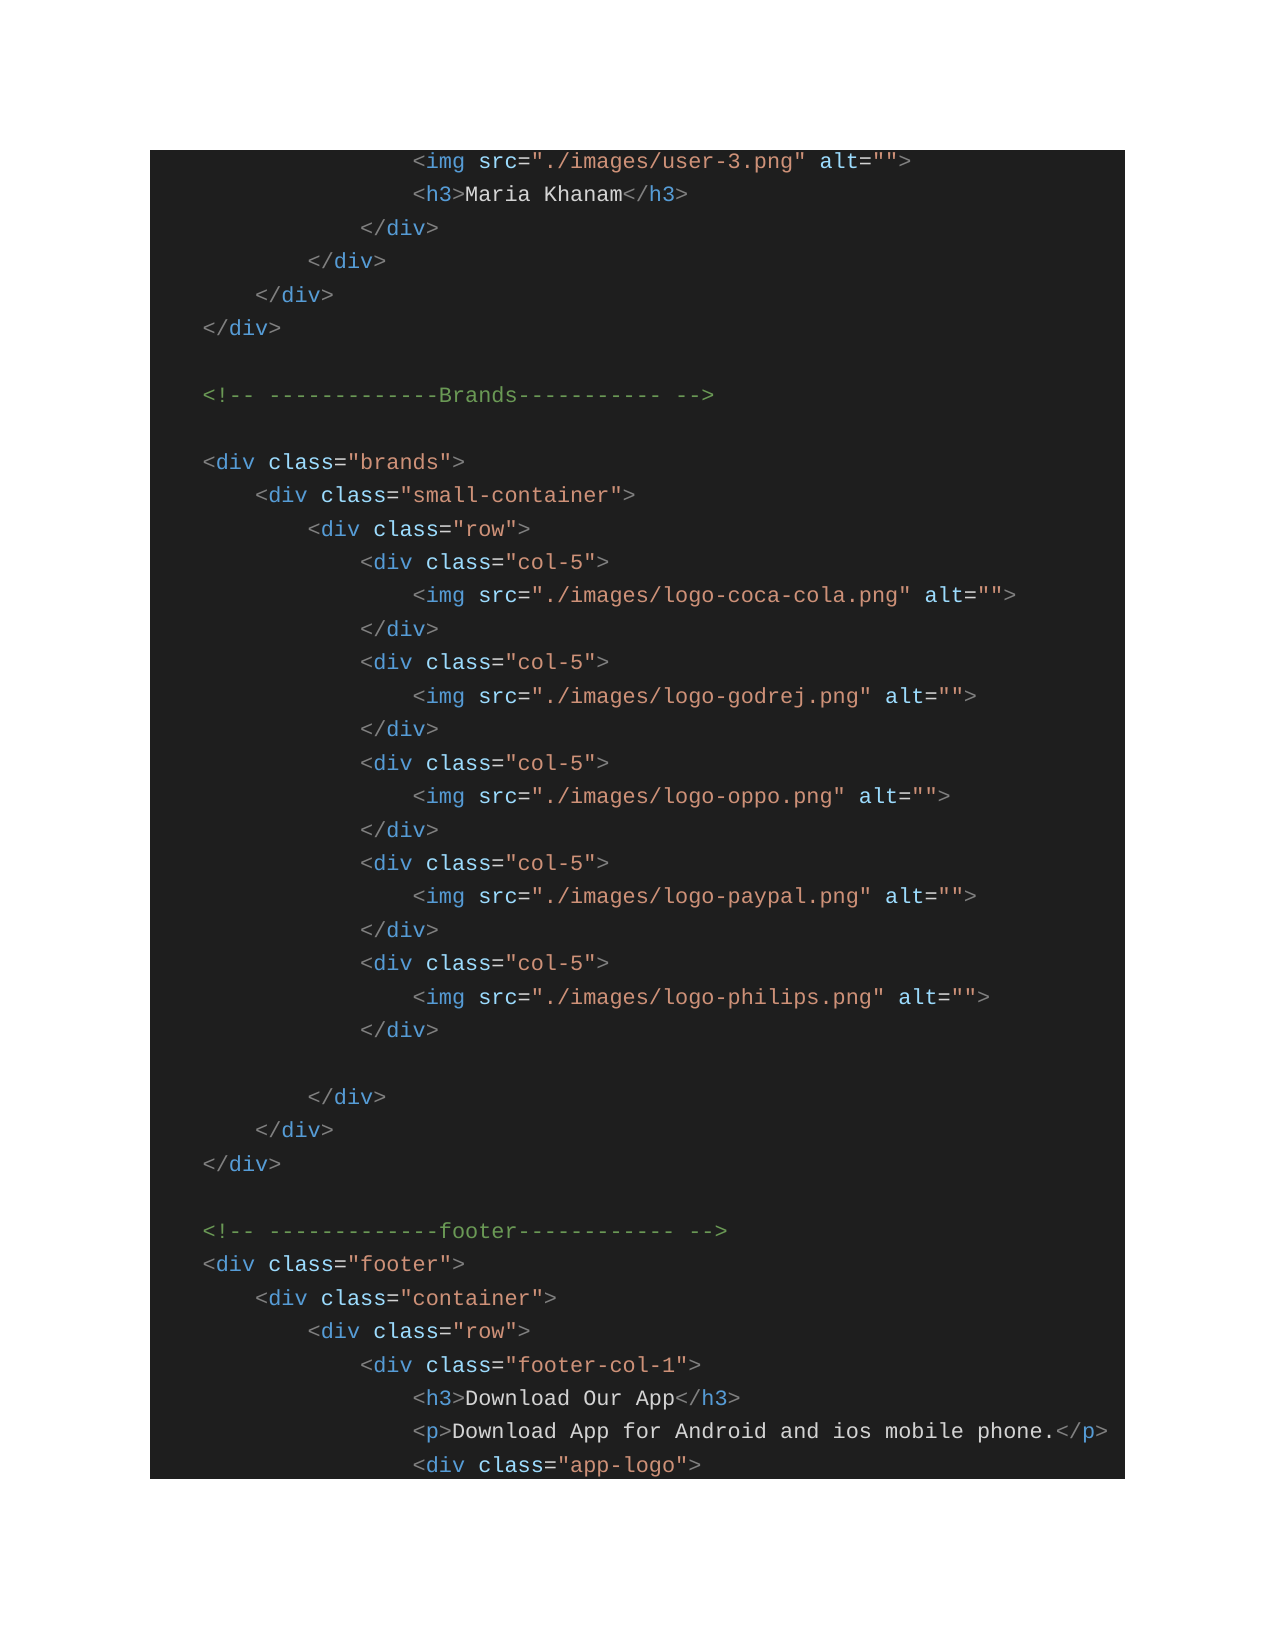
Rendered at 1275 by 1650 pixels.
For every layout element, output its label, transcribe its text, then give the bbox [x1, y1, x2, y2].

text </div> [150, 1019, 1125, 1044]
text <div class="container"> [150, 1287, 1125, 1312]
text <div class="col-5"> [150, 952, 1125, 977]
text </div> [150, 1153, 1125, 1178]
text <img src="./images/user-3.png" alt=""> [150, 150, 1125, 175]
text <!-- -------------Brands----------- --> [150, 384, 1125, 409]
text <img src="./images/logo-philips.png" alt=""> [150, 986, 1125, 1011]
text </div> [150, 1086, 1125, 1111]
text </div> [150, 1120, 1125, 1144]
text <h3>Download Our App</h3> [150, 1387, 1125, 1412]
text <div class="footer"> [150, 1253, 1125, 1278]
text </div> [150, 217, 1125, 242]
text <div class="footer-col-1"> [150, 1354, 1125, 1378]
text <div class="col-5"> [150, 852, 1125, 877]
text <div class="col-5"> [150, 752, 1125, 777]
text <img src="./images/logo-godrej.png" alt=""> [150, 685, 1125, 710]
text </div> [150, 618, 1125, 643]
text </div> [150, 317, 1125, 342]
text <div class="col-5"> [150, 652, 1125, 676]
text </div> [150, 250, 1125, 275]
text <div class="small-container"> [150, 484, 1125, 509]
text </div> [150, 718, 1125, 743]
text <div class="col-5"> [150, 551, 1125, 576]
text <h3>Maria Khanam</h3> [150, 183, 1125, 208]
text </div> [150, 819, 1125, 843]
text </div> [150, 284, 1125, 308]
text <!-- -------------footer------------ --> [150, 1220, 1125, 1245]
text <img src="./images/logo-coca-cola.png" alt=""> [150, 585, 1125, 609]
text <div class="row"> [150, 1320, 1125, 1345]
text <div class="app-logo"> [150, 1454, 1125, 1479]
text </div> [150, 919, 1125, 944]
text <div class="row"> [150, 518, 1125, 543]
text <img src="./images/logo-oppo.png" alt=""> [150, 785, 1125, 810]
text <div class="brands"> [150, 451, 1125, 476]
text <p>Download App for Android and ios mobile phone.</p> [150, 1421, 1125, 1445]
text <img src="./images/logo-paypal.png" alt=""> [150, 886, 1125, 910]
